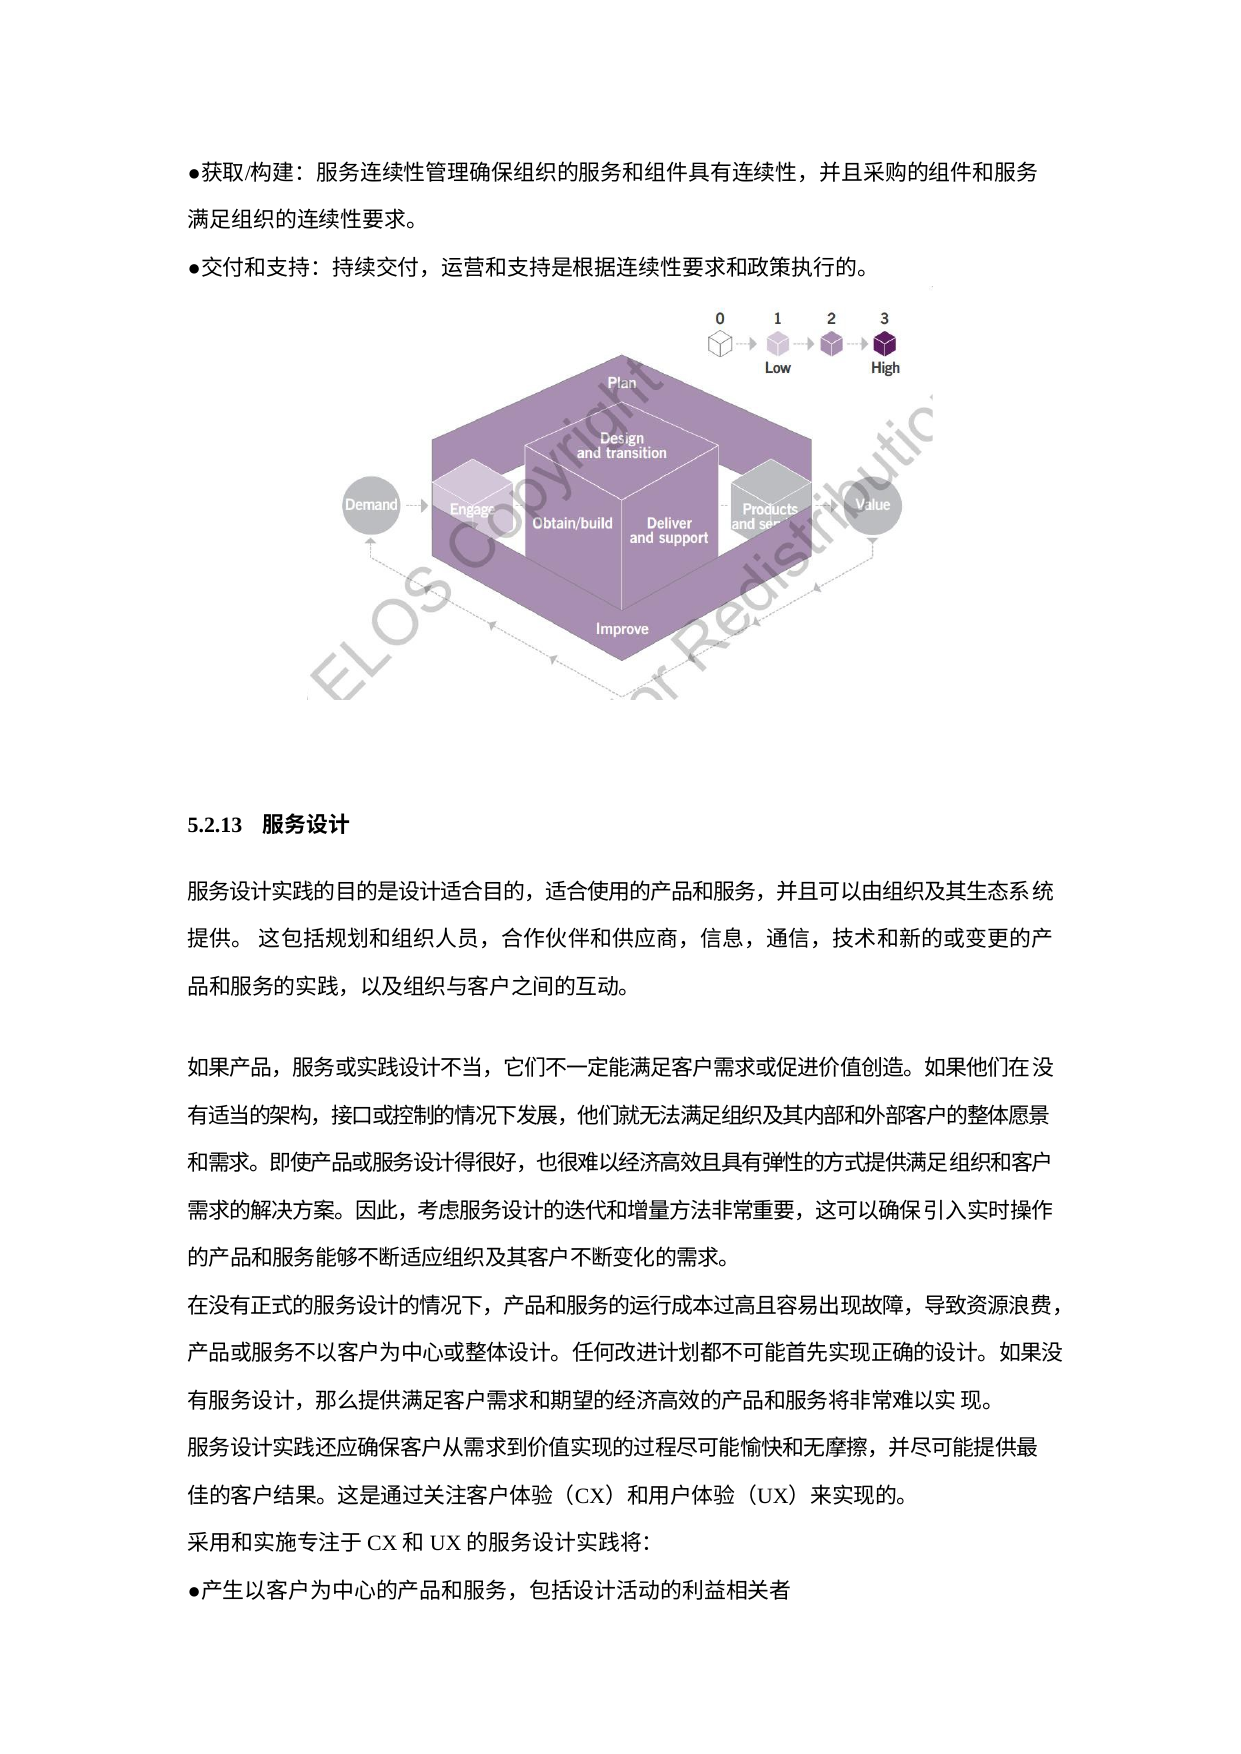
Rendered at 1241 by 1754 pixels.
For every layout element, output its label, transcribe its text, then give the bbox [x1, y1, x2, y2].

text ●产生以客户为中心的产品和服务，包括设计活动的利益相关者 [187, 1573, 1121, 1604]
text 服务设计实践的目的是设计适合目的，适合使用的产品和服务，并且可以由组织及其生态系统提供。 这包括规划和组织人员，合作伙伴和供应商，信息，通信，技术和新的或变更的产品和服务的实践，以及组织与客户之间的互动。 [187, 874, 1054, 1001]
text 采用和实施专注于CX 和 UX 的服务设计实践将： [187, 1525, 1121, 1557]
text ●交付和支持：持续交付，运营和支持是根据连续性要求和政策执行的。 [187, 250, 1121, 281]
text 如果产品，服务或实践设计不当，它们不一定能满足客户需求或促进价值创造。如果他们在没有适当的架构，接口或控制的情况下发展，他们就无法满足组织及其内部和外部客户的整体愿景和需求。即使产品或服务设计得很好，也很难以经济高效且具有弹性的方式提供满足组织和客户需求的解决方案。因此，考虑服务设计的迭代和增量方法非常重要，这可以确保引入实时操作的产品和服务能够不断适应组织及其客户不断变化的需求。 [187, 1050, 1054, 1272]
picture [307, 286, 933, 700]
text 服务设计实践还应确保客户从需求到价值实现的过程尽可能愉快和无摩擦，并尽可能提供最佳的客户结果。这是通过关注客户体验（CX）和用户体验（UX）来实现的。 [187, 1430, 1054, 1509]
subtitle 服务设计 [187, 807, 1121, 839]
text ●获取/构建：服务连续性管理确保组织的服务和组件具有连续性，并且采购的组件和服务满足组织的连续性要求。 [187, 155, 1054, 234]
text 在没有正式的服务设计的情况下，产品和服务的运行成本过高且容易出现故障，导致资源浪费，产品或服务不以客户为中心或整体设计。任何改进计划都不可能首先实现正确的设计。如果没有服务设计，那么提供满足客户需求和期望的经济高效的产品和服务将非常难以实 现。 [187, 1288, 1064, 1414]
